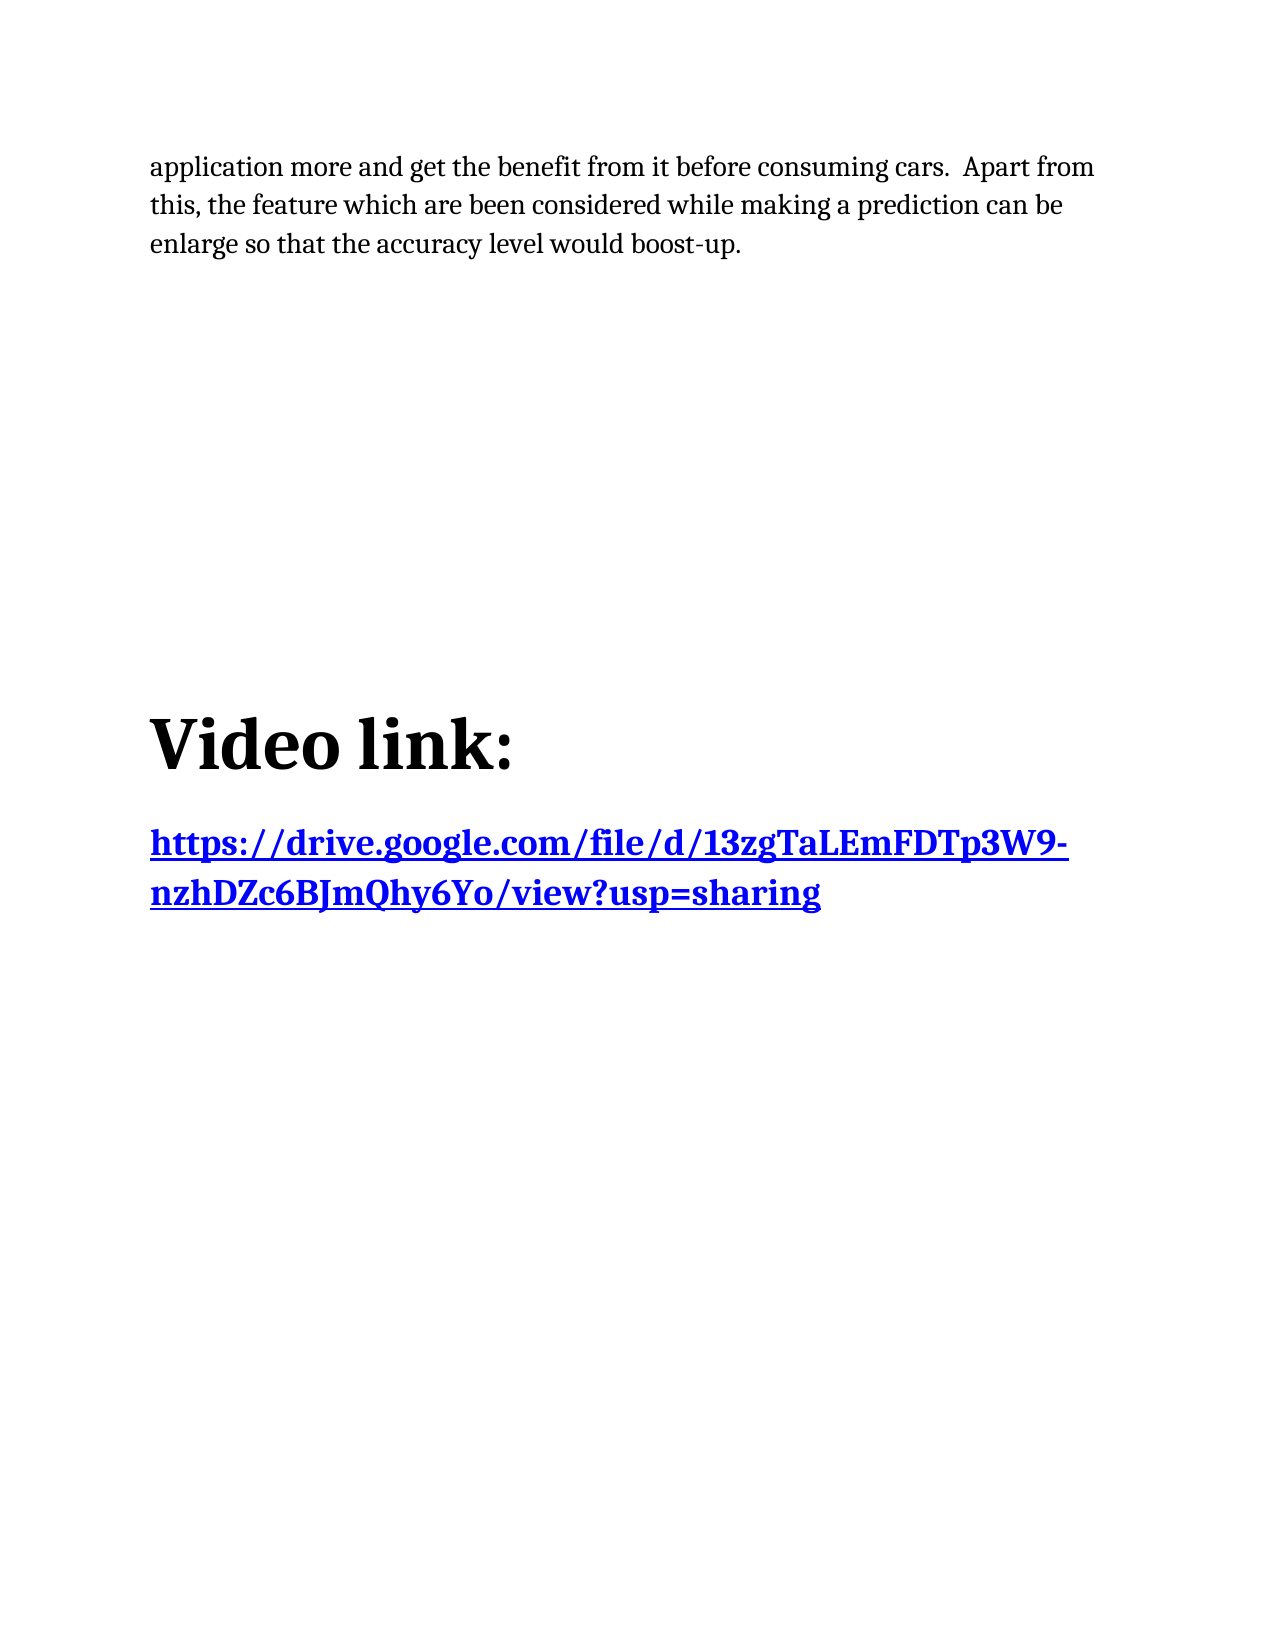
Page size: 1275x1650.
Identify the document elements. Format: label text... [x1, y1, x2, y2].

text https://drive.google.com/file/d/13zgTaLEmFDTp3W9-nzhDZc6BJmQhy6Yo/view?usp=sharing [150, 822, 1144, 915]
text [150, 150, 1144, 261]
text Video link: [150, 702, 1144, 788]
